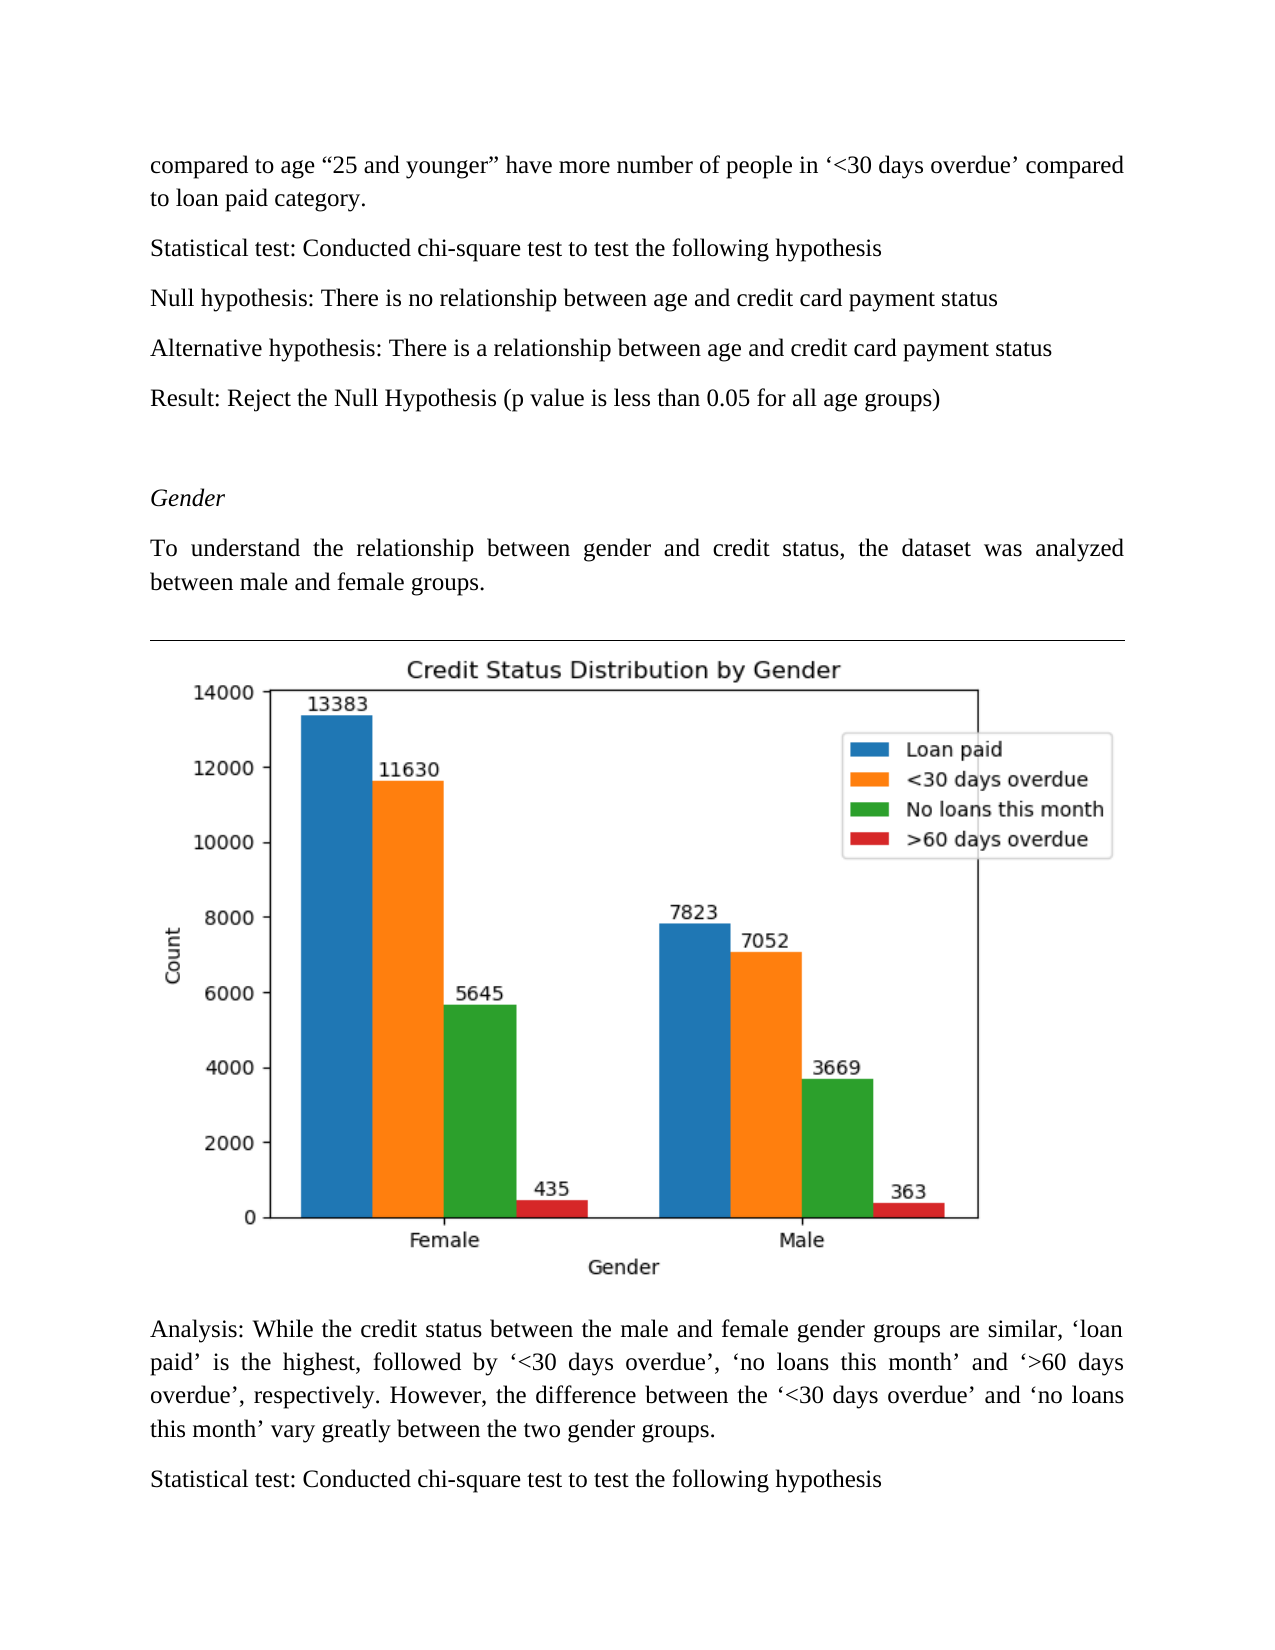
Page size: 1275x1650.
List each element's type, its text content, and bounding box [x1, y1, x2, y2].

text Gender [150, 483, 1125, 512]
text Alternative hypothesis: There is a relationship between age and credit card payment status [150, 333, 1125, 362]
text To understand the relationship between gender and credit status, the dataset was analyzed between male and female groups. [150, 533, 1125, 595]
text Null hypothesis: There is no relationship between age and credit card payment status [150, 283, 1125, 312]
picture [150, 647, 1125, 1293]
text Analysis: While the credit status between the male and female gender groups are similar, ‘loan paid’ is the highest, followed by ‘<30 days overdue’, ‘no loans this month’ and ‘>60 days overdue’, respectively. However, the difference between the ‘<30 days overdue’ and ‘no loans this month’ vary greatly between the two gender groups. [150, 1314, 1125, 1443]
text Statistical test: Conducted chi-square test to test the following hypothesis [150, 233, 1125, 262]
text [150, 150, 1125, 212]
text Result: Reject the Null Hypothesis (p value is less than 0.05 for all age groups) [150, 383, 1125, 412]
text Statistical test: Conducted chi-square test to test the following hypothesis [150, 1464, 1125, 1493]
